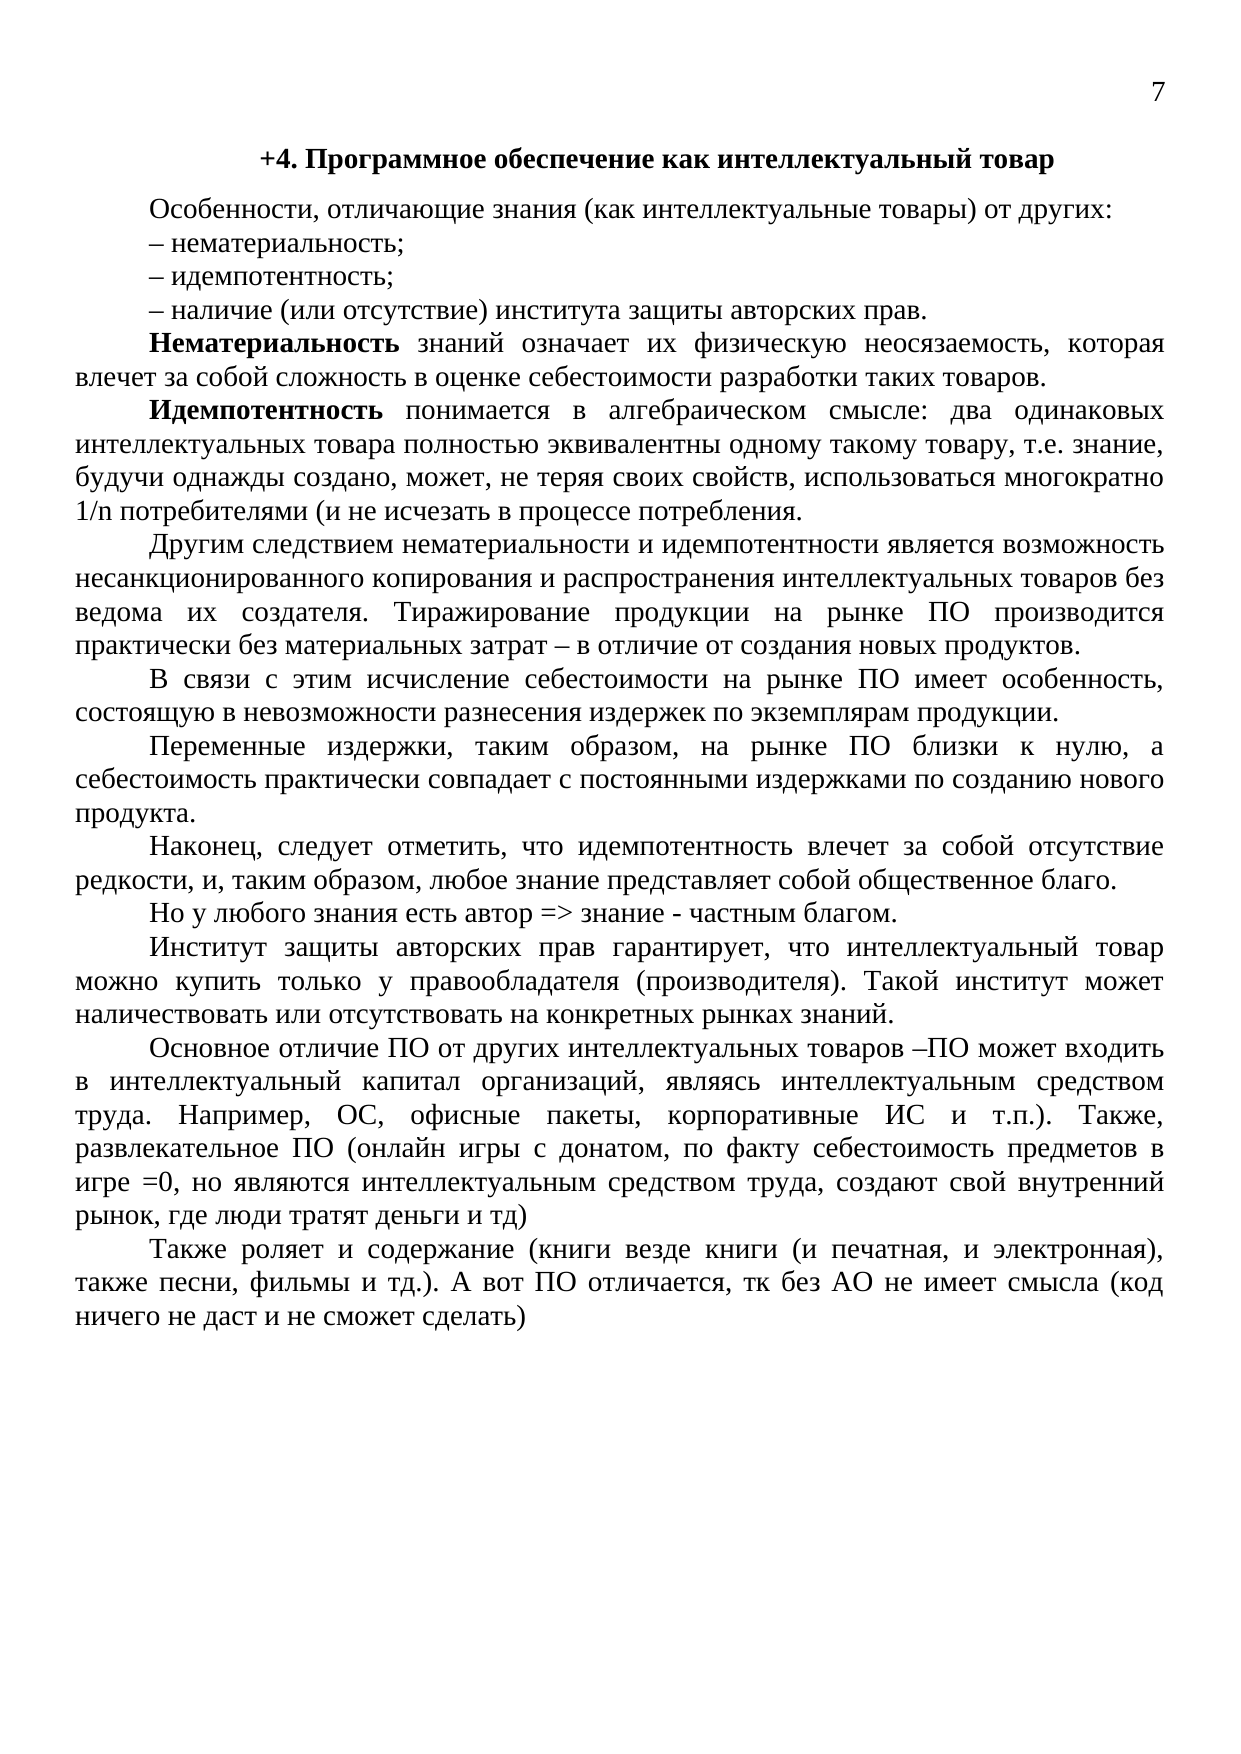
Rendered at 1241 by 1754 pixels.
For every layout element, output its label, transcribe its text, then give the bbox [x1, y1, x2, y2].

text Особенности, отличающие знания (как интеллектуальные товары) от других: [75, 191, 1165, 225]
text Другим следствием нематериальности и идемпотентности является возможность несанкционированного копирования и распространения интеллектуальных товаров без ведома их создателя. Тиражирование продукции на рынке ПО производится практически без материальных затрат – в отличие от создания новых продуктов. [75, 527, 1165, 661]
text – идемпотентность; [75, 258, 1165, 292]
text Но у любого знания есть автор => знание - частным благом. [75, 896, 1165, 929]
text Переменные издержки, таким образом, на рынке ПО близки к нулю, а себестоимость практически совпадает с постоянными издержками по созданию нового продукта. [75, 728, 1165, 828]
text – нематериальность; [75, 225, 1165, 258]
text Наконец, следует отметить, что идемпотентность влечет за собой отсутствие редкости, и, таким образом, любое знание представляет собой общественное благо. [75, 828, 1165, 896]
text Идемпотентность понимается в алгебраическом смысле: два одинаковых интеллектуальных товара полностью эквивалентны одному такому товару, т.е. знание, будучи однажды создано, может, не теряя своих свойств, использоваться многократно 1/n потребителями (и не исчезать в процессе потребления. [75, 392, 1165, 527]
text Нематериальность знаний означает их физическую неосязаемость, которая влечет за собой сложность в оценке себестоимости разработки таких товаров. [75, 325, 1165, 392]
text Основное отличие ПО от других интеллектуальных товаров –ПО может входить в интеллектуальный капитал организаций, являясь интеллектуальным средством труда. Например, ОС, офисные пакеты, корпоративные ИС и т.п.). Также, развлекательное ПО (онлайн игры с донатом, по факту себестоимость предметов в игре =0, но являются интеллектуальным средством труда, создают свой внутренний рынок, где люди тратят деньги и тд) [75, 1030, 1165, 1231]
subtitle +4. Программное обеспечение как интеллектуальный товар [75, 141, 1165, 174]
text Институт защиты авторских прав гарантирует, что интеллектуальный товар можно купить только у правообладателя (производителя). Такой институт может наличествовать или отсутствовать на конкретных рынках знаний. [75, 929, 1165, 1030]
text В связи с этим исчисление себестоимости на рынке ПО имеет особенность, состоящую в невозможности разнесения издержек по экземплярам продукции. [75, 661, 1165, 728]
text – наличие (или отсутствие) института защиты авторских прав. [75, 292, 1165, 325]
text Также роляет и содержание (книги везде книги (и печатная, и электронная), также песни, фильмы и тд.). А вот ПО отличается, тк без АО не имеет смысла (код ничего не даст и не сможет сделать) [75, 1231, 1165, 1332]
